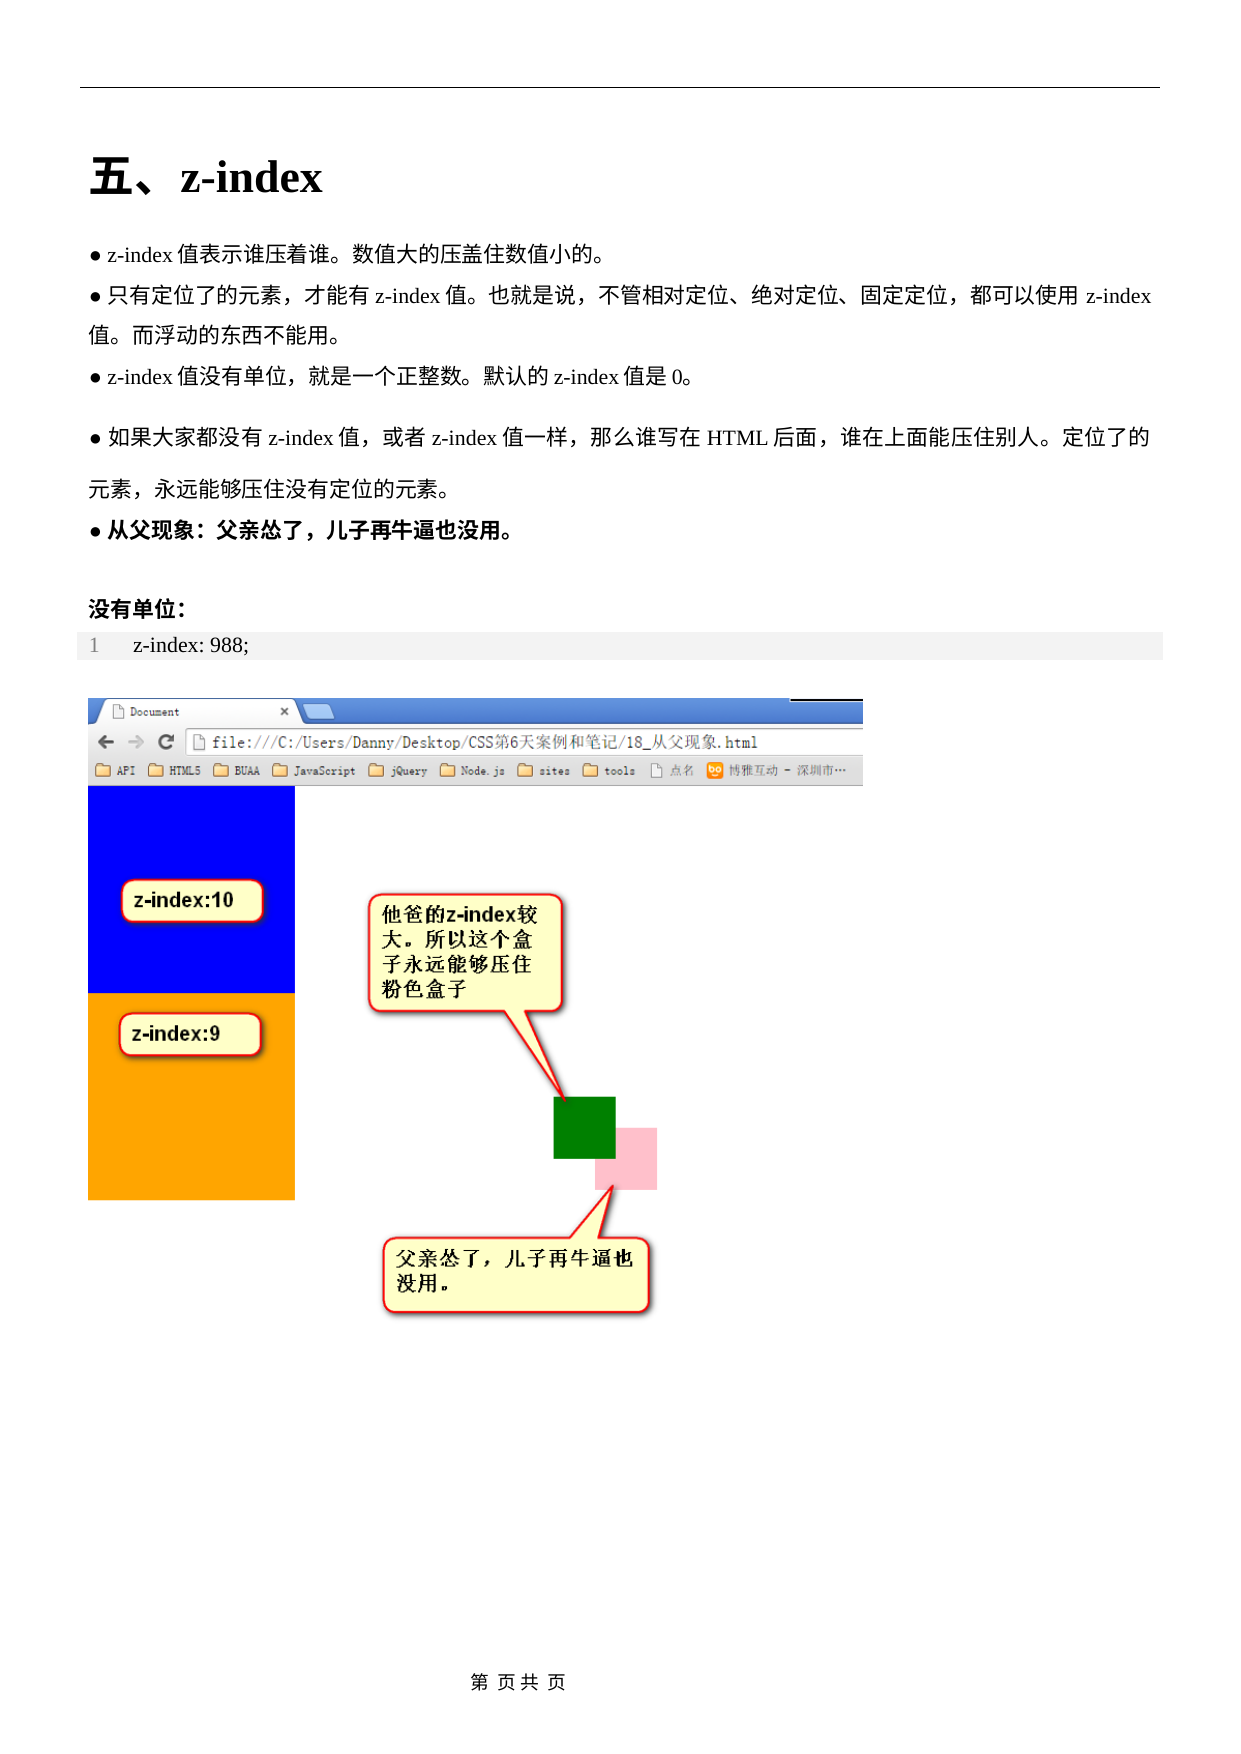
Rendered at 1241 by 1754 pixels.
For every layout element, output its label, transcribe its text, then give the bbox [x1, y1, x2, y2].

text ● 只有定位了的元素，才能有z-index值。也就是说，不管相对定位、绝对定位、固定定位，都可以使用z-index值。而浮动的东西不能用。 [88, 277, 1152, 351]
text ● 从父现象：父亲怂了，儿子再牛逼也没用。 [88, 512, 1152, 545]
subtitle 五、z-index [88, 123, 1152, 221]
text ● z-index值表示谁压着谁。数值大的压盖住数值小的。 [88, 237, 1152, 269]
picture [88, 698, 863, 1337]
text ● 如果大家都没有z-index值，或者z-index值一样，那么谁写在HTML后面，谁在上面能压住别人。定位了的元素，永远能够压住没有定位的元素。 [88, 399, 1152, 504]
text 没有单位： [88, 592, 1152, 624]
table_header z-index: 988; [77, 632, 1163, 660]
text ● z-index值没有单位，就是一个正整数。默认的z-index值是0。 [88, 358, 1152, 391]
